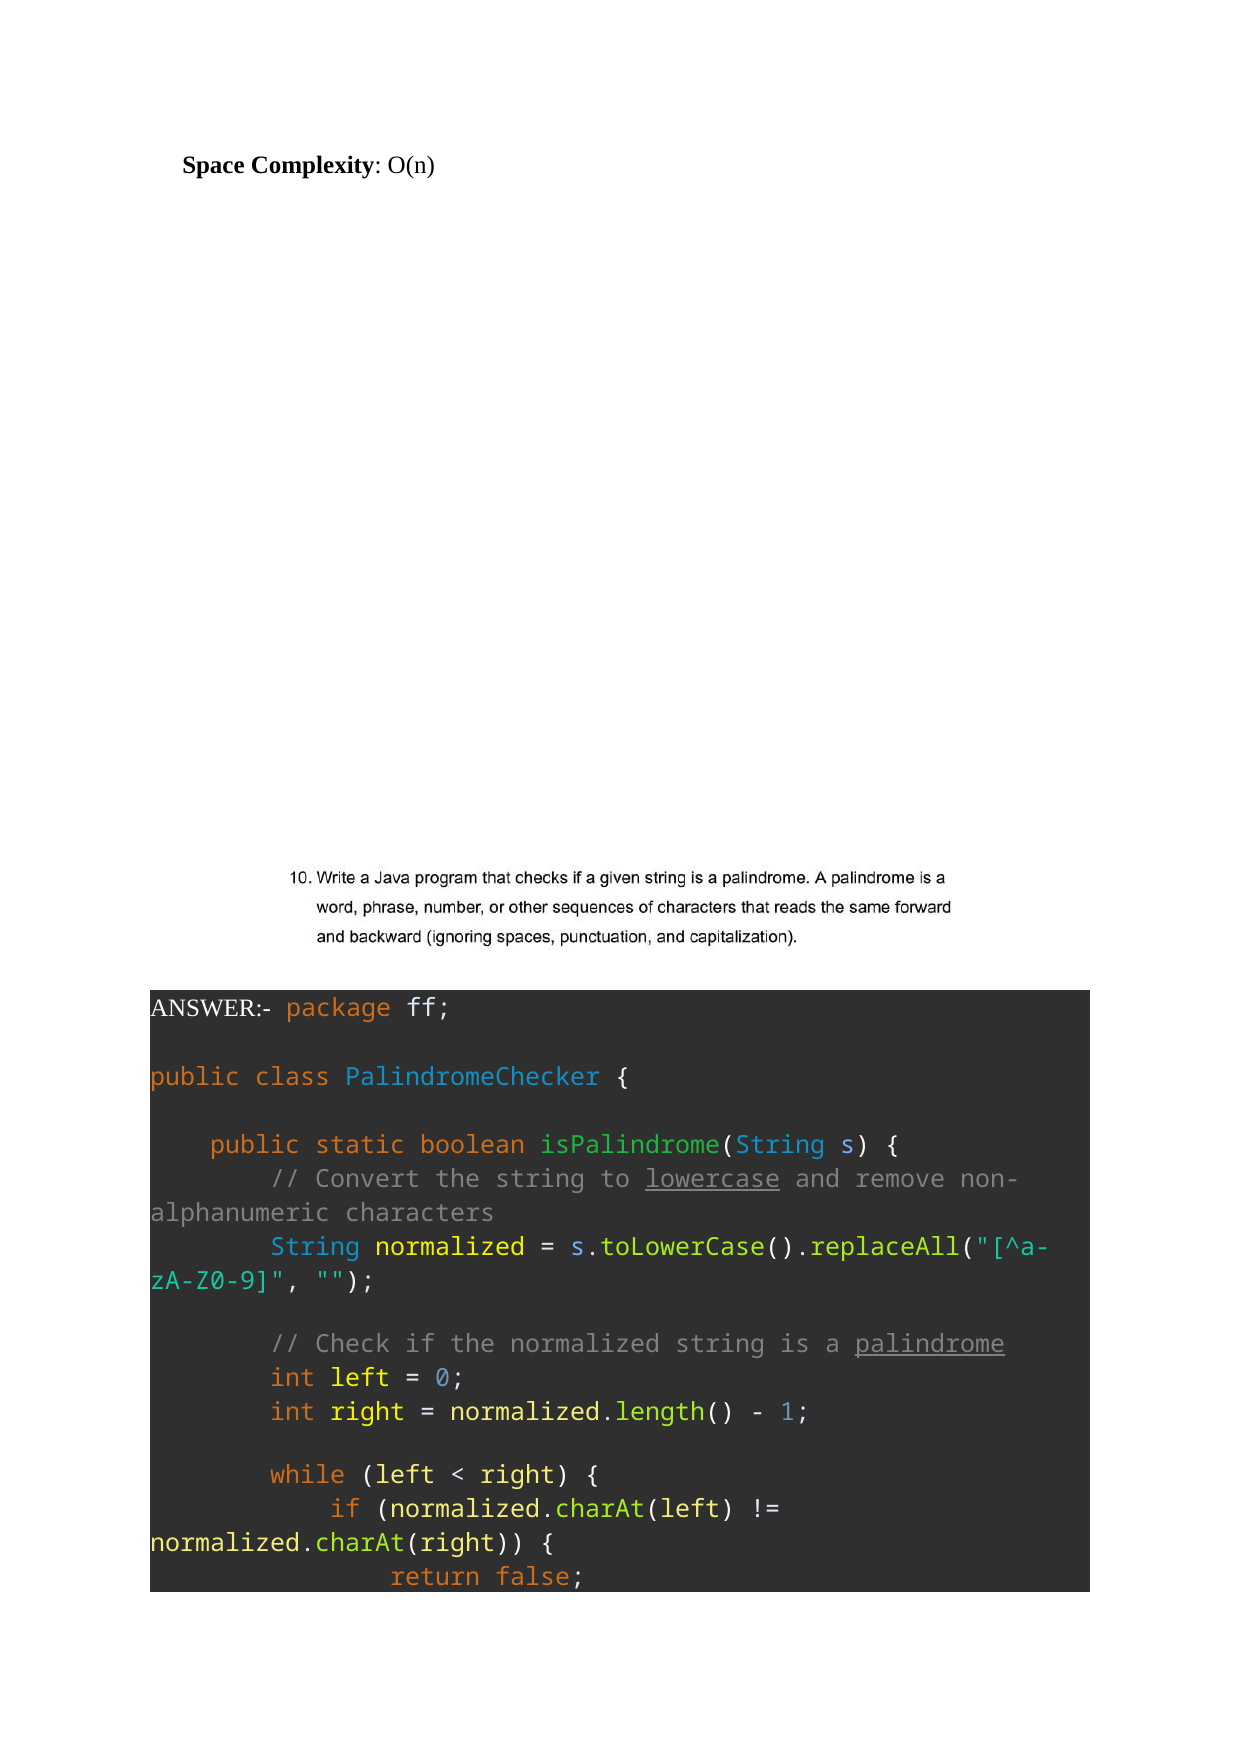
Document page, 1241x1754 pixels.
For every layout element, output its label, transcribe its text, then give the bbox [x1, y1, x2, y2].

text int right = normalized.length() - 1; [150, 1393, 1090, 1427]
text  Space Complexity: O(n) [150, 150, 1090, 179]
text public static boolean isPalindrome(String s) { [150, 1126, 1090, 1160]
text // Convert the string to lowercase and remove non-alphanumeric characters [150, 1160, 1090, 1228]
text return false; [150, 1558, 1090, 1592]
text public class PalindromeChecker { [150, 1058, 1090, 1092]
text String normalized = s.toLowerCase().replaceAll("[^a-zA-Z0-9]", ""); [150, 1228, 1090, 1297]
text int left = 0; [150, 1359, 1090, 1393]
text if (normalized.charAt(left) != normalized.charAt(right)) { [150, 1490, 1090, 1558]
picture [150, 845, 1091, 961]
text while (left < right) { [150, 1456, 1090, 1490]
text ANSWER:- package ff; [150, 990, 1090, 1024]
text // Check if the normalized string is a palindrome [150, 1325, 1090, 1359]
